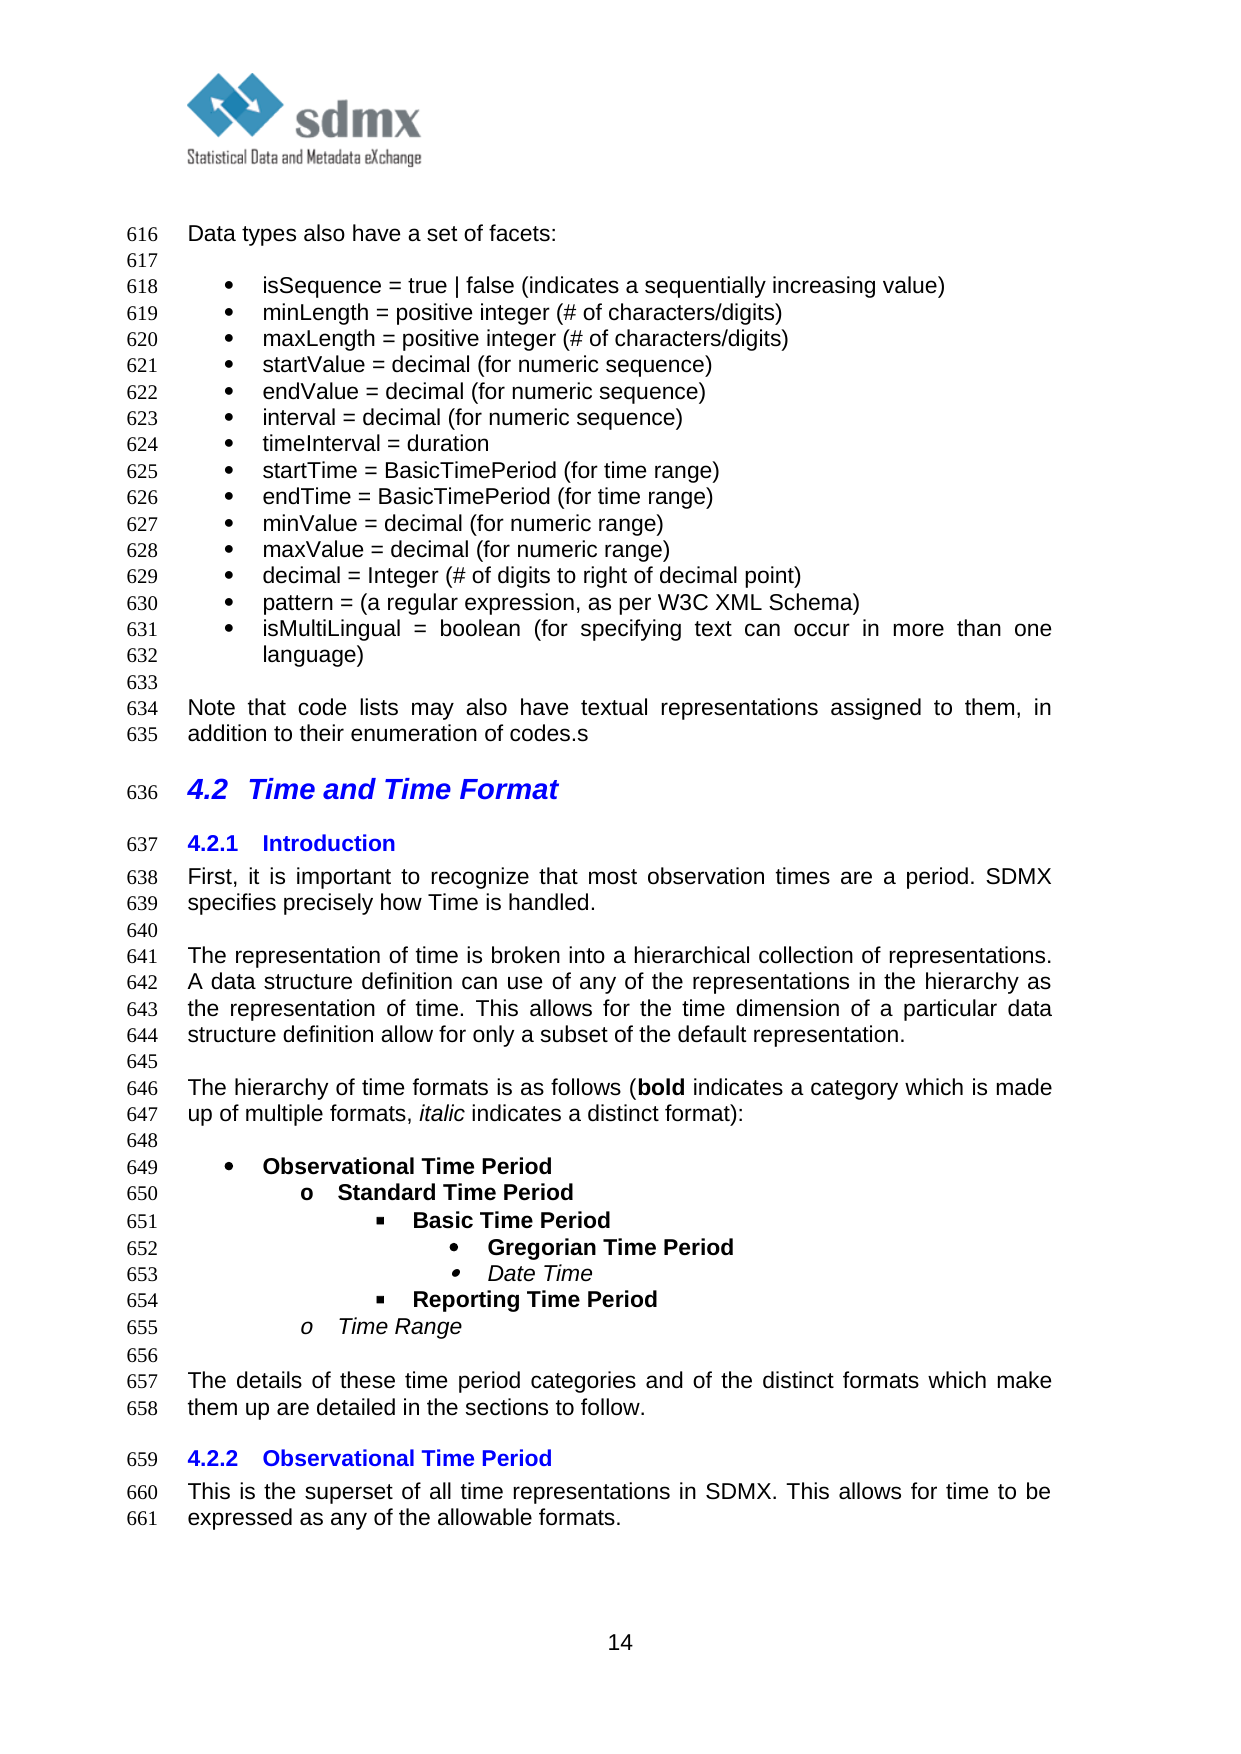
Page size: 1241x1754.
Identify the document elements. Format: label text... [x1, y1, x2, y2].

list decimal = Integer (# of digits to right of decimal point) [225, 562, 1053, 588]
list Observational Time Period [225, 1153, 1053, 1179]
text The representation of time is broken into a hierarchical collection of representations. A data structure definition can use of any of the representations in the hierarchy as the representation of time. This allows for the time dimension of a particular data structure definition allow for only a subset of the default representation. [187, 942, 1053, 1047]
list maxValue = decimal (for numeric range) [225, 536, 1053, 562]
list isMultiLingual = boolean (for specifying text can occur in more than one language) [225, 615, 1053, 668]
picture [187, 73, 428, 170]
text Data types also have a set of facets: [187, 219, 1053, 246]
list startTime = BasicTimePeriod (for time range) [225, 457, 1053, 483]
subtitle Introduction [187, 830, 1053, 857]
list Basic Time Period [375, 1207, 1053, 1234]
text The hierarchy of time formats is as follows (bold indicates a category which is made up of multiple formats, italic indicates a distinct format): [187, 1074, 1053, 1126]
list Time Range [300, 1313, 1053, 1341]
list startValue = decimal (for numeric sequence) [225, 351, 1053, 378]
list minValue = decimal (for numeric range) [225, 509, 1053, 536]
list Gregorian Time Period [450, 1234, 1053, 1260]
text This is the superset of all time representations in SDMX. This allows for time to be expressed as any of the allowable formats. [187, 1478, 1053, 1531]
list timeInterval = duration [225, 430, 1053, 457]
list maxLength = positive integer (# of characters/digits) [225, 325, 1053, 351]
list interval = decimal (for numeric sequence) [225, 404, 1053, 430]
text Note that code lists may also have textual representations assigned to them, in addition to their enumeration of codes.s [187, 694, 1053, 747]
list pattern = (a regular expression, as per W3C XML Schema) [225, 588, 1053, 615]
list isSequence = true | false (indicates a sequentially increasing value) [225, 272, 1053, 299]
subtitle Time and Time Format [187, 772, 1053, 805]
list endTime = BasicTimePeriod (for time range) [225, 483, 1053, 509]
list minLength = positive integer (# of characters/digits) [225, 299, 1053, 325]
list Reporting Time Period [375, 1286, 1053, 1313]
list Standard Time Period [300, 1179, 1053, 1207]
list endValue = decimal (for numeric sequence) [225, 378, 1053, 404]
subtitle Observational Time Period [187, 1445, 1053, 1472]
text First, it is important to recognize that most observation times are a period. SDMX specifies precisely how Time is handled. [187, 863, 1053, 916]
list Date Time [450, 1260, 1053, 1286]
text The details of these time period categories and of the distinct formats which make them up are detailed in the sections to follow. [187, 1367, 1053, 1420]
